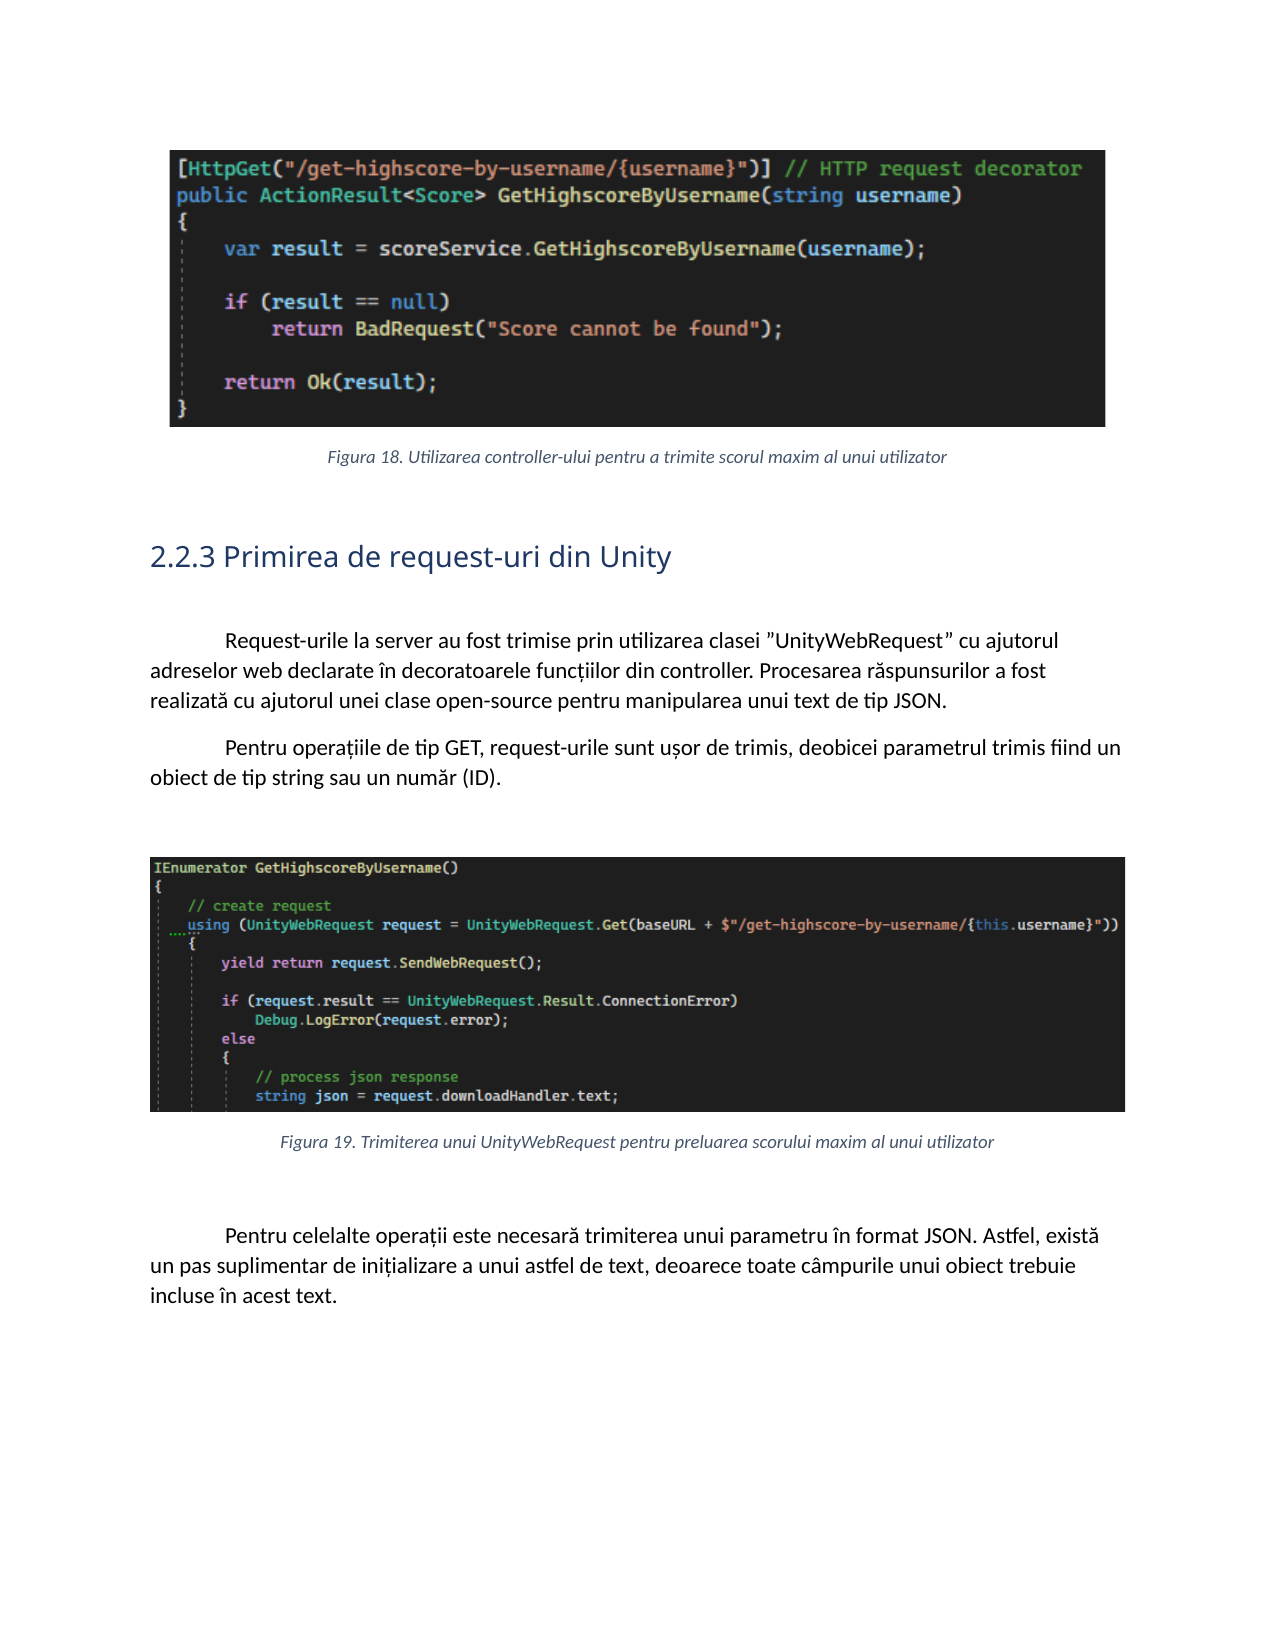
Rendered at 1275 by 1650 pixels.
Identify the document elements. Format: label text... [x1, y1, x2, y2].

text Pentru operațiile de tip GET, request-urile sunt ușor de trimis, deobicei parametrul trimis fiind un obiect de tip string sau un număr (ID). [150, 733, 1125, 791]
picture [150, 857, 1125, 1112]
text Figura 19. Trimiterea unui UnityWebRequest pentru preluarea scorului maxim al unui utilizator [150, 1130, 1125, 1153]
subtitle 2.2.3 Primirea de request-uri din Unity [150, 536, 1125, 576]
text Pentru celelalte operații este necesară trimiterea unui parametru în format JSON. Astfel, există un pas suplimentar de inițializare a unui astfel de text, deoarece toate câmpurile unui obiect trebuie incluse în acest text. [150, 1221, 1125, 1309]
picture [169, 150, 1106, 427]
text Figura 18. Utilizarea controller-ului pentru a trimite scorul maxim al unui utilizator [150, 445, 1125, 468]
text Request-urile la server au fost trimise prin utilizarea clasei ”UnityWebRequest” cu ajutorul adreselor web declarate în decoratoarele funcțiilor din controller. Procesarea răspunsurilor a fost realizată cu ajutorul unei clase open-source pentru manipularea unui text de tip JSON. [150, 626, 1125, 714]
